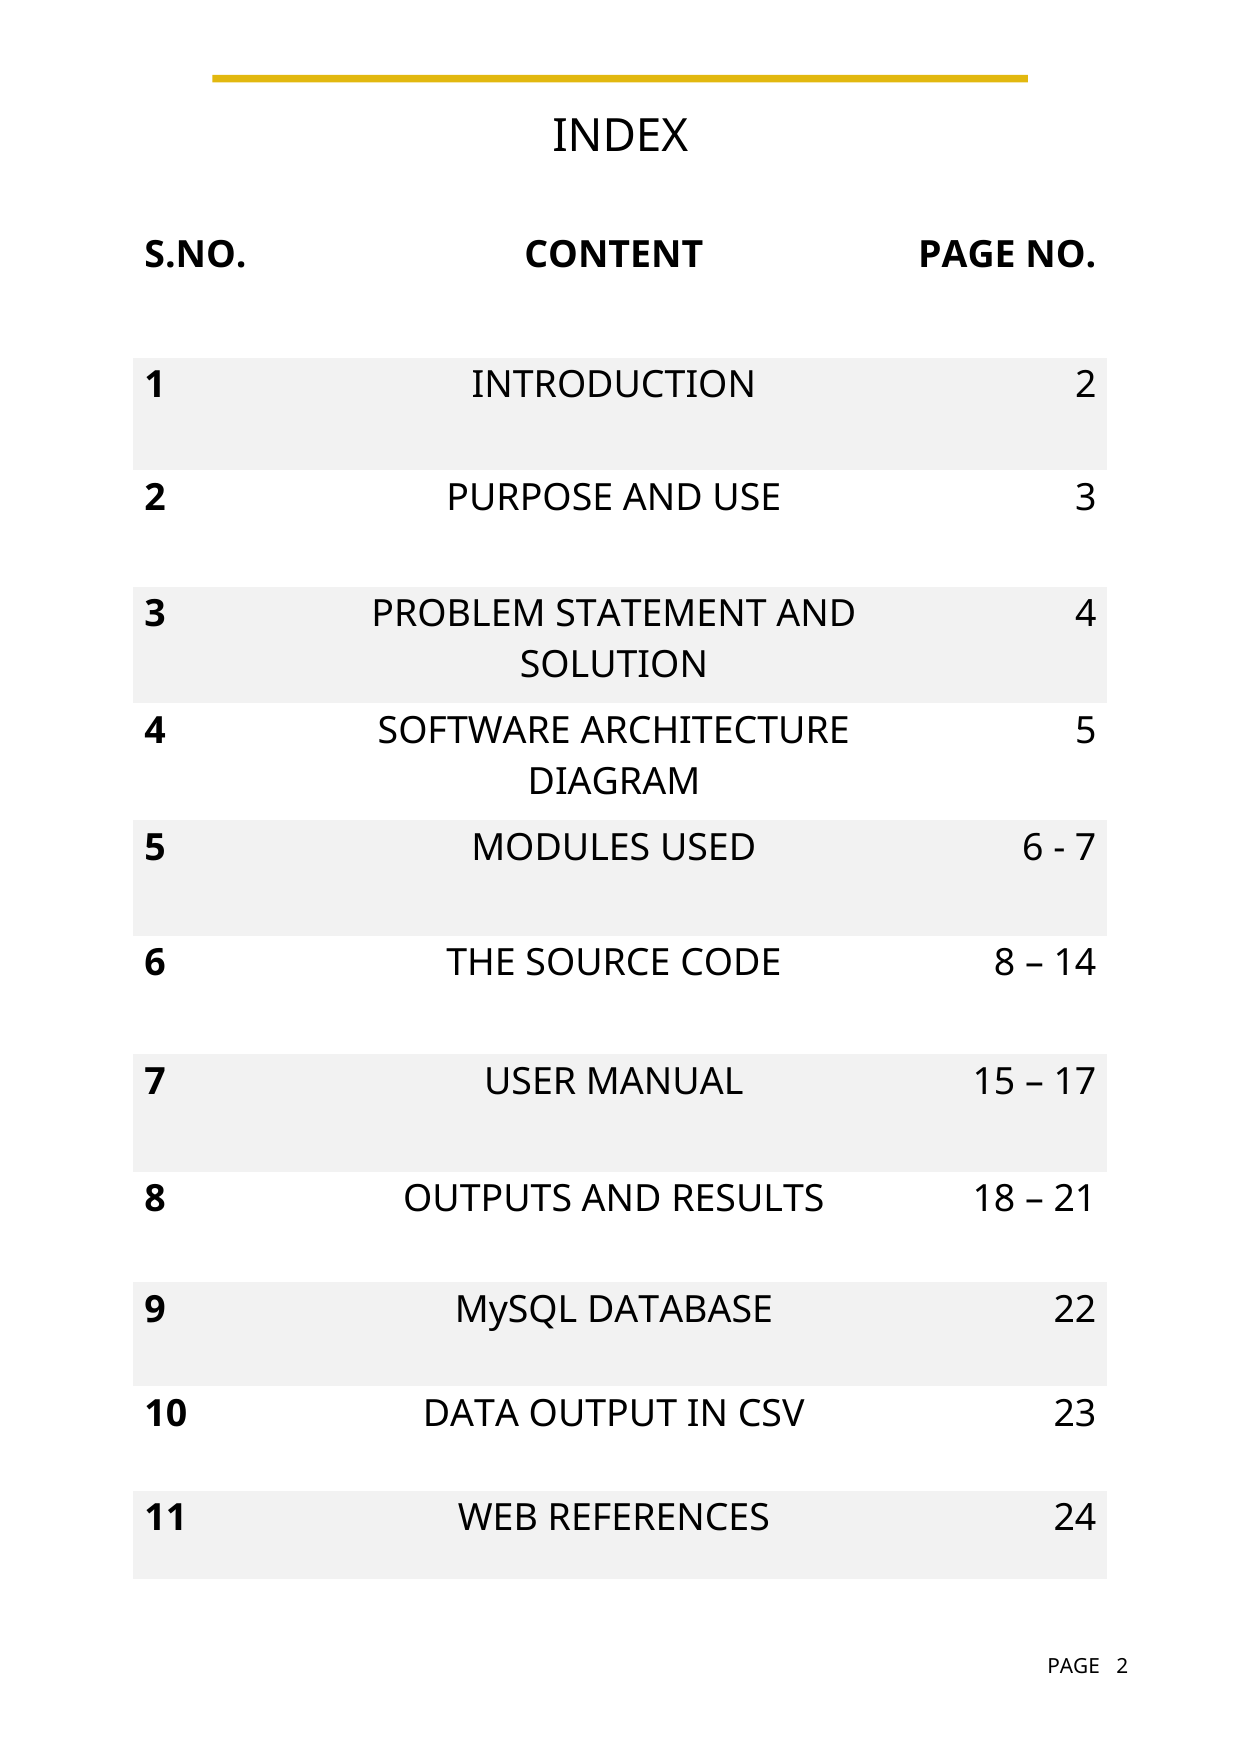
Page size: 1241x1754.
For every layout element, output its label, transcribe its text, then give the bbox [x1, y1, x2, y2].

table_cell 4 [133, 703, 348, 820]
table_cell 11 [133, 1491, 348, 1579]
table_cell THE SOURCE CODE [348, 936, 879, 1054]
table_cell WEB REFERENCES [348, 1491, 879, 1579]
table_cell 3 [133, 587, 348, 703]
table_cell PURPOSE AND USE [348, 470, 879, 587]
table_cell 4 [879, 587, 1107, 703]
table_cell 5 [879, 703, 1107, 820]
table_cell DATA OUTPUT IN CSV [348, 1386, 879, 1491]
table_cell INTRODUCTION [348, 358, 879, 470]
table_cell 6 - 7 [879, 820, 1107, 936]
table_cell MySQL DATABASE [348, 1282, 879, 1386]
table_cell 8 [133, 1172, 348, 1282]
table_cell OUTPUTS AND RESULTS [348, 1172, 879, 1282]
table_header S.NO. [133, 227, 348, 358]
table_cell 6 [133, 936, 348, 1054]
table_cell 23 [879, 1386, 1107, 1491]
table_cell PROBLEM STATEMENT AND SOLUTION [348, 587, 879, 703]
table_cell 9 [133, 1282, 348, 1386]
table_cell 22 [879, 1282, 1107, 1386]
table_cell 18 – 21 [879, 1172, 1107, 1282]
table_cell 1 [133, 358, 348, 470]
table_cell 15 – 17 [879, 1054, 1107, 1172]
text INDEX [75, 102, 1165, 165]
table_cell 2 [879, 358, 1107, 470]
table_cell SOFTWARE ARCHITECTURE DIAGRAM [348, 703, 879, 820]
table_cell 24 [879, 1491, 1107, 1579]
table_cell 2 [133, 470, 348, 587]
table_cell USER MANUAL [348, 1054, 879, 1172]
table_cell 5 [133, 820, 348, 936]
table_cell 8 – 14 [879, 936, 1107, 1054]
table_cell MODULES USED [348, 820, 879, 936]
table_header PAGE NO. [879, 227, 1107, 358]
table_header CONTENT [348, 227, 879, 358]
table_cell 7 [133, 1054, 348, 1172]
table_cell 10 [133, 1386, 348, 1491]
table_cell 3 [879, 470, 1107, 587]
